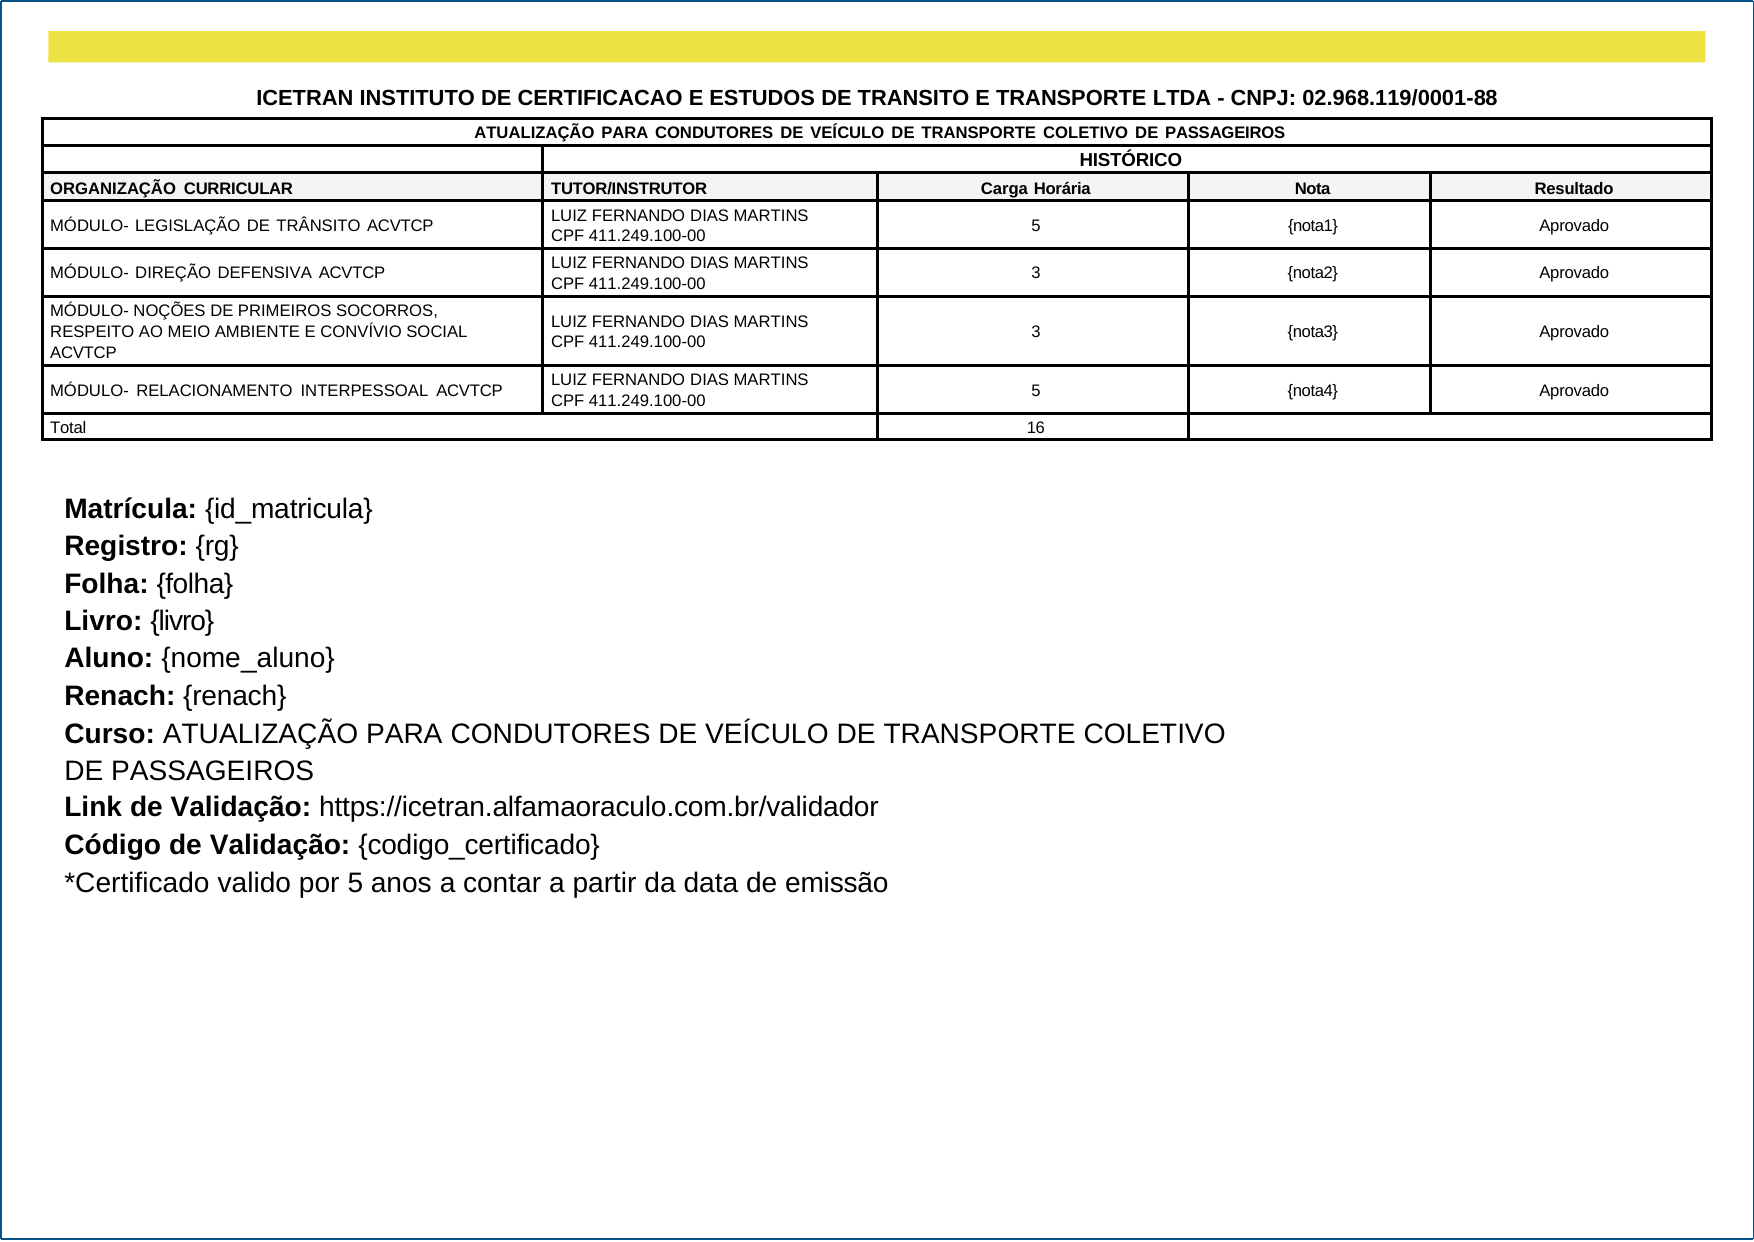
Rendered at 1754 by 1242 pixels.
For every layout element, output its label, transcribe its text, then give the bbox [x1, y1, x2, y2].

text Link de Validação: https://icetran.alfamaoraculo.com.br/validador [64, 791, 1725, 823]
table_cell LUIZ FERNANDO DIAS MARTINS CPF 411.249.100-00 [544, 298, 876, 364]
table_cell Carga Horária [879, 174, 1187, 199]
text Renach: {renach} [64, 679, 1725, 711]
table_cell HISTÓRICO [544, 147, 1710, 171]
text *Certificado valido por 5 anos a contar a partir da data de emissão [64, 866, 1725, 898]
table_cell LUIZ FERNANDO DIAS MARTINS CPF 411.249.100-00 [544, 202, 876, 247]
table_header ATUALIZAÇÃO PARA CONDUTORES DE VEÍCULO DE TRANSPORTE COLETIVO DE PASSAGEIROS [44, 120, 1710, 144]
table_cell Nota [1190, 174, 1429, 199]
table_cell MÓDULO- NOÇÕES DE PRIMEIROS SOCORROS, RESPEITO AO MEIO AMBIENTE E CONVÍVIO SOCIAL ACVTCP [44, 298, 541, 364]
table_cell LUIZ FERNANDO DIAS MARTINS CPF 411.249.100-00 [544, 250, 876, 295]
text Curso: ATUALIZAÇÃO PARA CONDUTORES DE VEÍCULO DE TRANSPORTE COLETIVO DE PASSAGEIROS [64, 717, 1254, 787]
table_cell MÓDULO- DIREÇÃO DEFENSIVA ACVTCP [44, 250, 541, 295]
table_cell [1190, 415, 1710, 438]
text Registro: {rg} [64, 529, 1725, 562]
table_cell 5 [879, 202, 1187, 247]
table_cell LUIZ FERNANDO DIAS MARTINS CPF 411.249.100-00 [544, 367, 876, 412]
table_cell {nota3} [1190, 298, 1429, 364]
text Matrícula: {id_matricula} [64, 492, 1725, 524]
text ICETRAN INSTITUTO DE CERTIFICACAO E ESTUDOS DE TRANSITO E TRANSPORTE LTDA - CNPJ: 02.968.119/0001-88 [225, 85, 1529, 110]
table_cell {nota2} [1190, 250, 1429, 295]
table_cell Aprovado [1432, 367, 1710, 412]
text Livro: {livro} [64, 604, 1725, 636]
table_cell 5 [879, 367, 1187, 412]
table_cell 3 [879, 250, 1187, 295]
table_cell Aprovado [1432, 298, 1710, 364]
table_cell MÓDULO- LEGISLAÇÃO DE TRÂNSITO ACVTCP [44, 202, 541, 247]
text Folha: {folha} [64, 567, 1725, 599]
text Código de Validação: {codigo_certificado} [64, 828, 1725, 860]
table_cell ORGANIZAÇÃO CURRICULAR [44, 174, 541, 199]
table_cell {nota1} [1190, 202, 1429, 247]
table_cell Total [44, 415, 876, 438]
table_cell 16 [879, 415, 1187, 438]
table_cell MÓDULO- RELACIONAMENTO INTERPESSOAL ACVTCP [44, 367, 541, 412]
table_cell TUTOR/INSTRUTOR [544, 174, 876, 199]
table_cell [44, 147, 541, 171]
table_cell Aprovado [1432, 250, 1710, 295]
table_cell {nota4} [1190, 367, 1429, 412]
table_cell Aprovado [1432, 202, 1710, 247]
table_cell 3 [879, 298, 1187, 364]
text Aluno: {nome_aluno} [64, 641, 1725, 674]
table_cell Resultado [1432, 174, 1710, 199]
